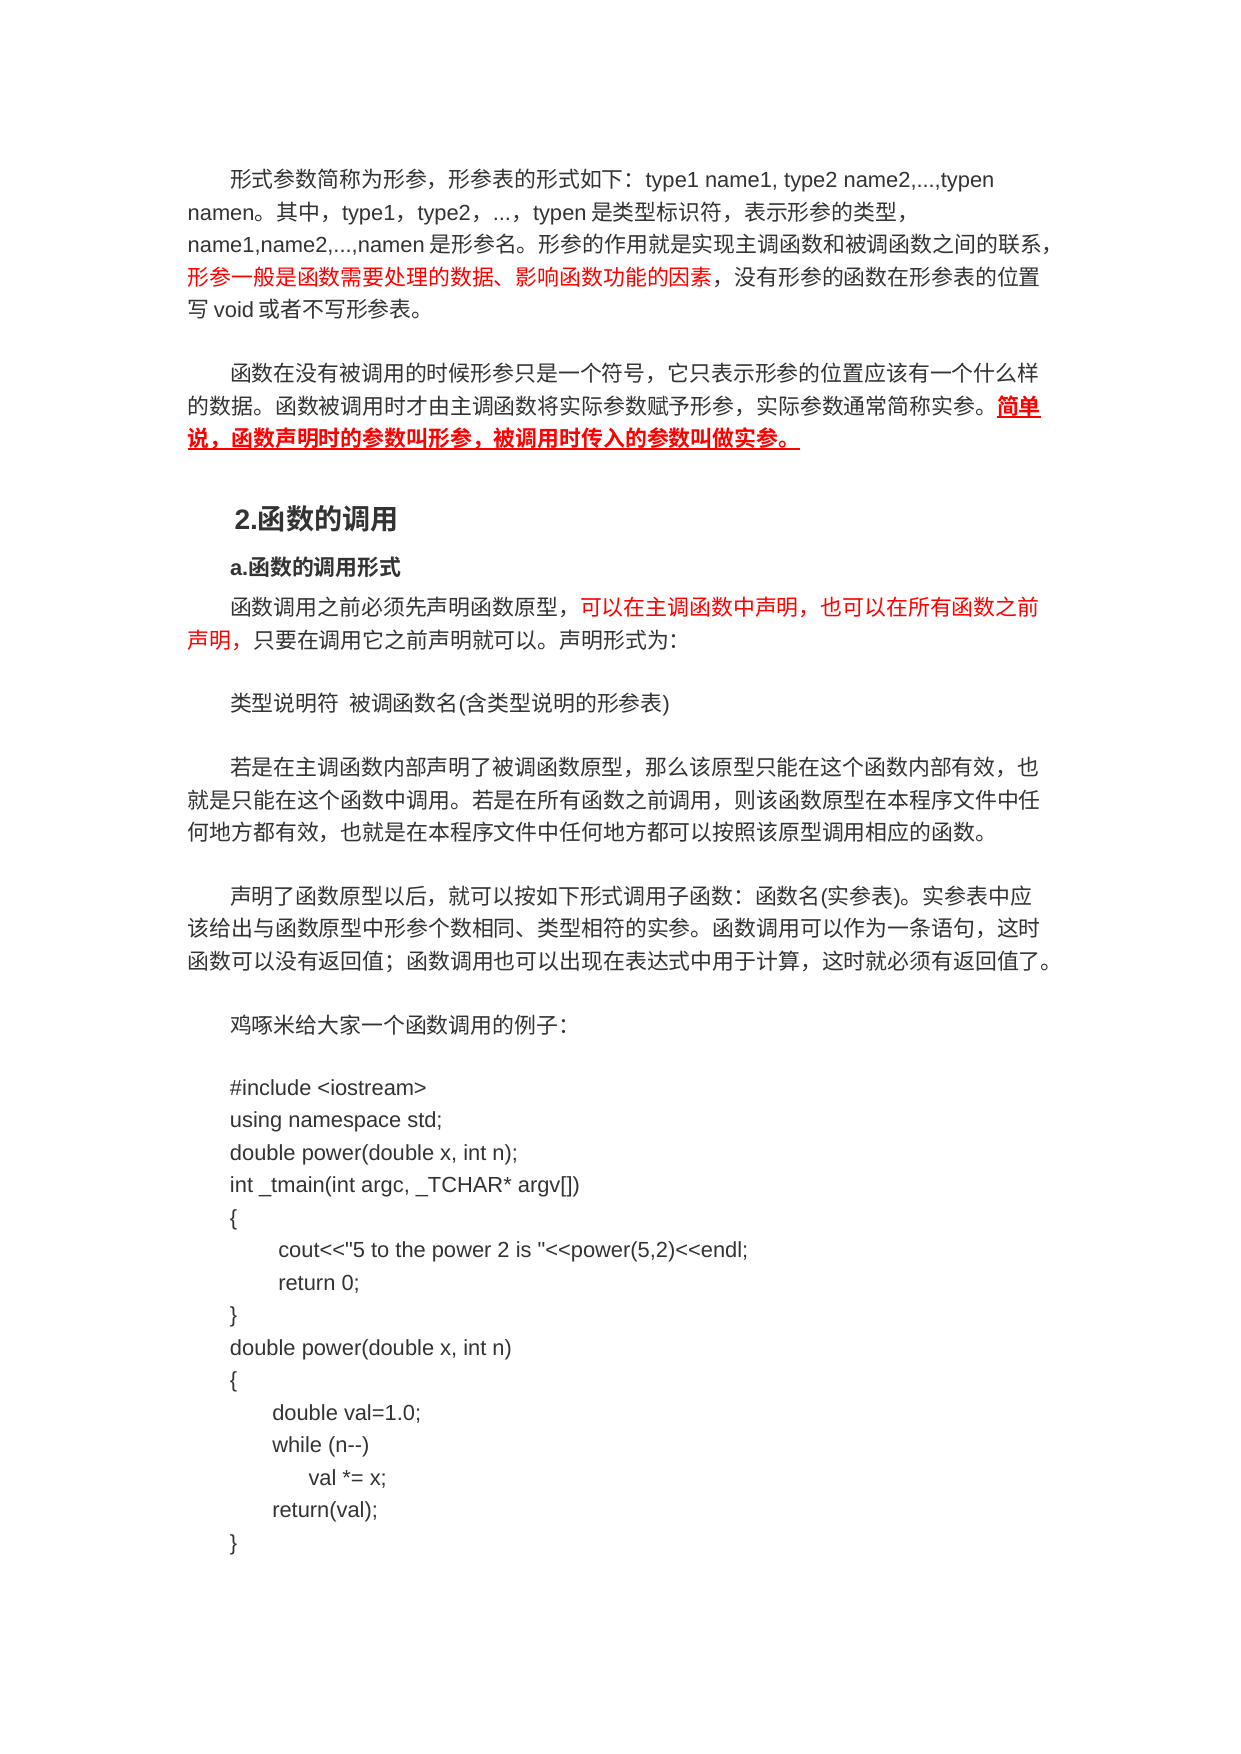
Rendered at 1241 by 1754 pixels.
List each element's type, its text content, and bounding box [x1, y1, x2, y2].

text 鸡啄米给大家一个函数调用的例子： [187, 1007, 1053, 1040]
text 函数调用之前必须先声明函数原型，可以在主调函数中声明，也可以在所有函数之前声明，只要在调用它之前声明就可以。声明形式为： [187, 590, 1053, 655]
text int _tmain(int argc, _TCHAR* argv[]) { cout<<"5 to the power 2 is "<<power(5,2)<<endl; return 0; } [187, 1168, 1053, 1331]
text double power(double x, int n) { double val=1.0; while (n--) val *= x; return(val); } [187, 1331, 1053, 1558]
text 声明了函数原型以后，就可以按如下形式调用子函数：函数名(实参表)。实参表中应该给出与函数原型中形参个数相同、类型相符的实参。函数调用可以作为一条语句，这时函数可以没有返回值；函数调用也可以出现在表达式中用于计算，这时就必须有返回值了。 [187, 878, 1053, 976]
text 类型说明符 被调函数名(含类型说明的形参表) [187, 686, 1053, 718]
text 若是在主调函数内部声明了被调函数原型，那么该原型只能在这个函数内部有效，也就是只能在这个函数中调用。若是在所有函数之前调用，则该函数原型在本程序文件中任何地方都有效，也就是在本程序文件中任何地方都可以按照该原型调用相应的函数。 [187, 750, 1053, 847]
text 函数在没有被调用的时候形参只是一个符号，它只表示形参的位置应该有一个什么样的数据。函数被调用时才由主调函数将实际参数赋予形参，实际参数通常简称实参。简单说，函数声明时的参数叫形参，被调用时传入的参数叫做实参。 [187, 356, 1053, 453]
text 形式参数简称为形参，形参表的形式如下：type1 name1, type2 name2,...,typen namen。其中，type1，type2，...，typen是类型标识符，表示形参的类型，name1,name2,...,namen是形参名。形参的作用就是实现主调函数和被调函数之间的联系，形参一般是函数需要处理的数据、影响函数功能的因素，没有形参的函数在形参表的位置写void或者不写形参表。 [187, 162, 1053, 324]
text #include <iostream> using namespace std; double power(double x, int n); [187, 1071, 1053, 1168]
text a.函数的调用形式 [187, 549, 1053, 582]
text 2.函数的调用 [187, 484, 1053, 549]
